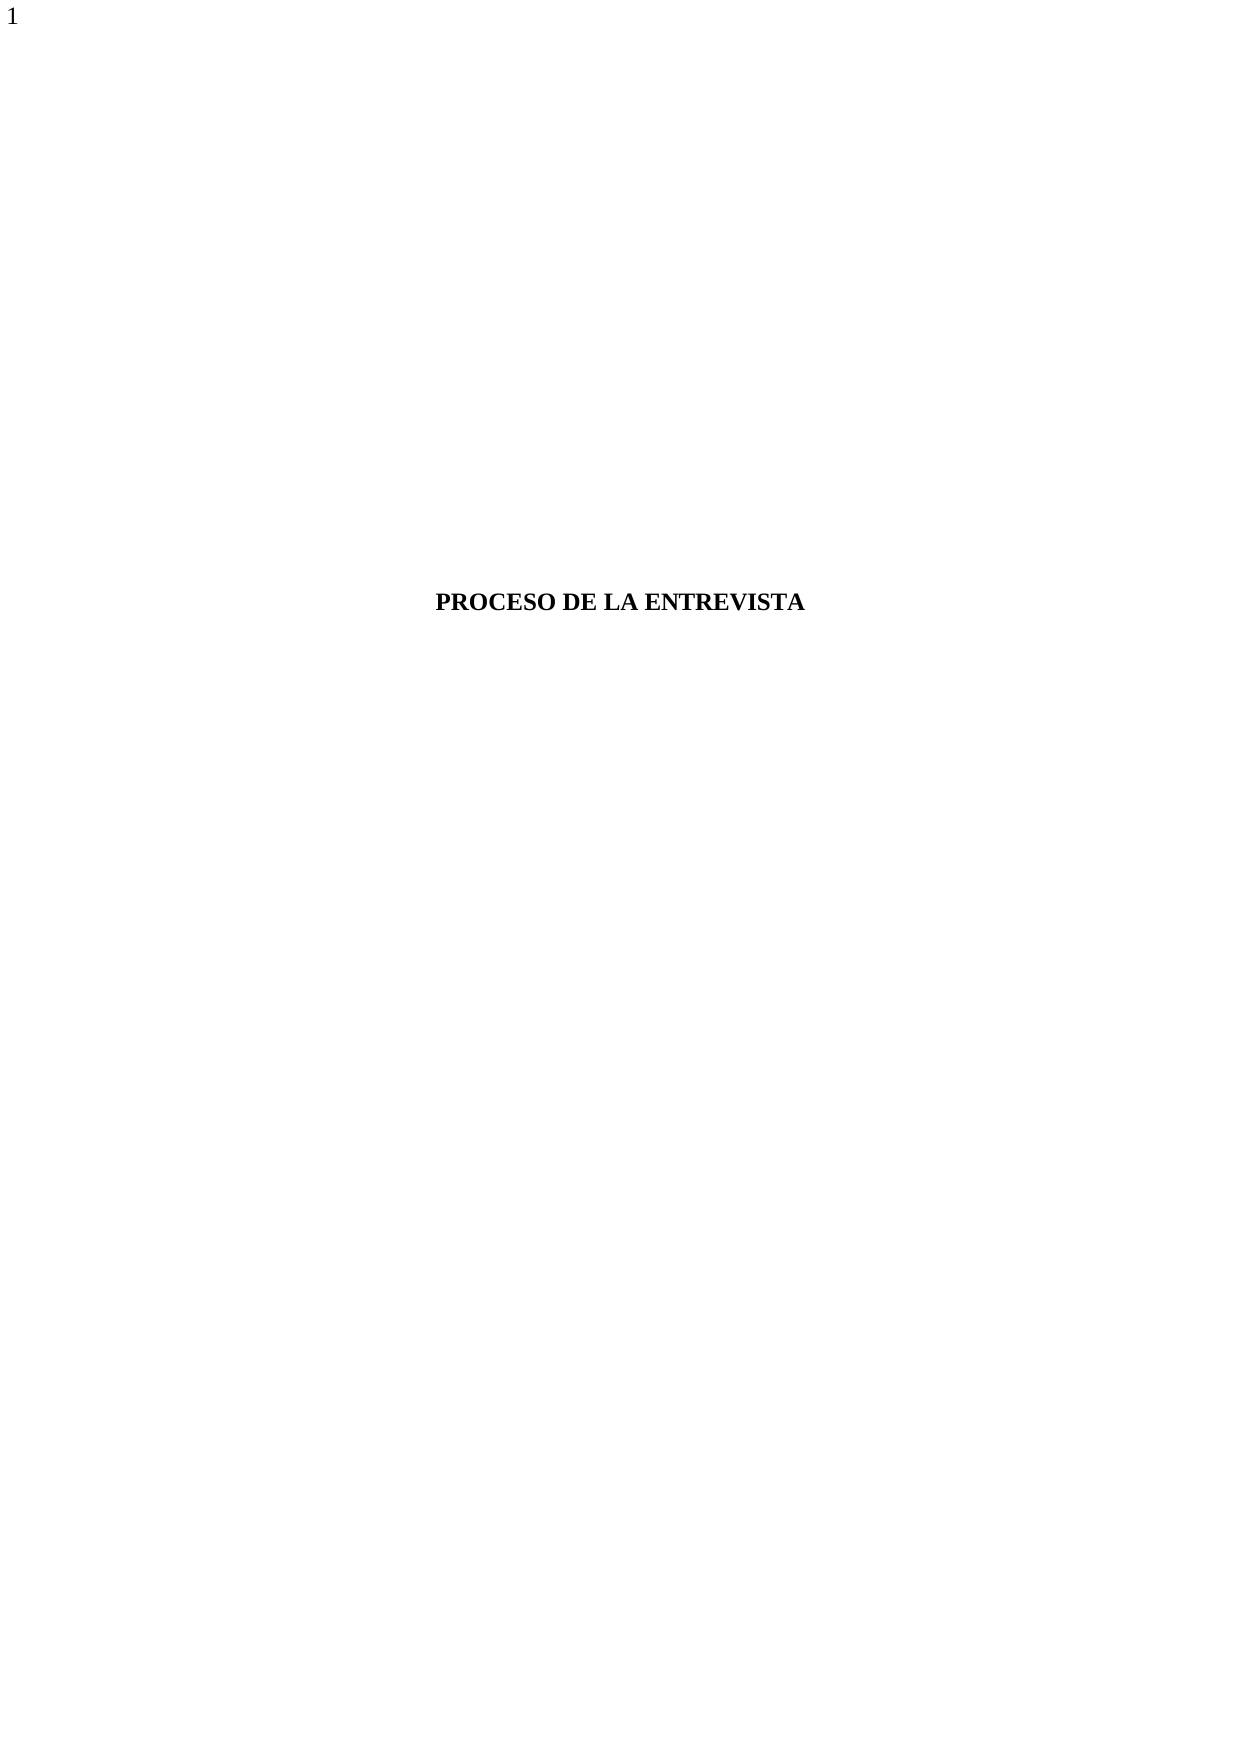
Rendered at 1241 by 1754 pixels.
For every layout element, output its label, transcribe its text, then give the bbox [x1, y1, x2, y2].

text PROCESO DE LA ENTREVISTA [148, 587, 1092, 615]
